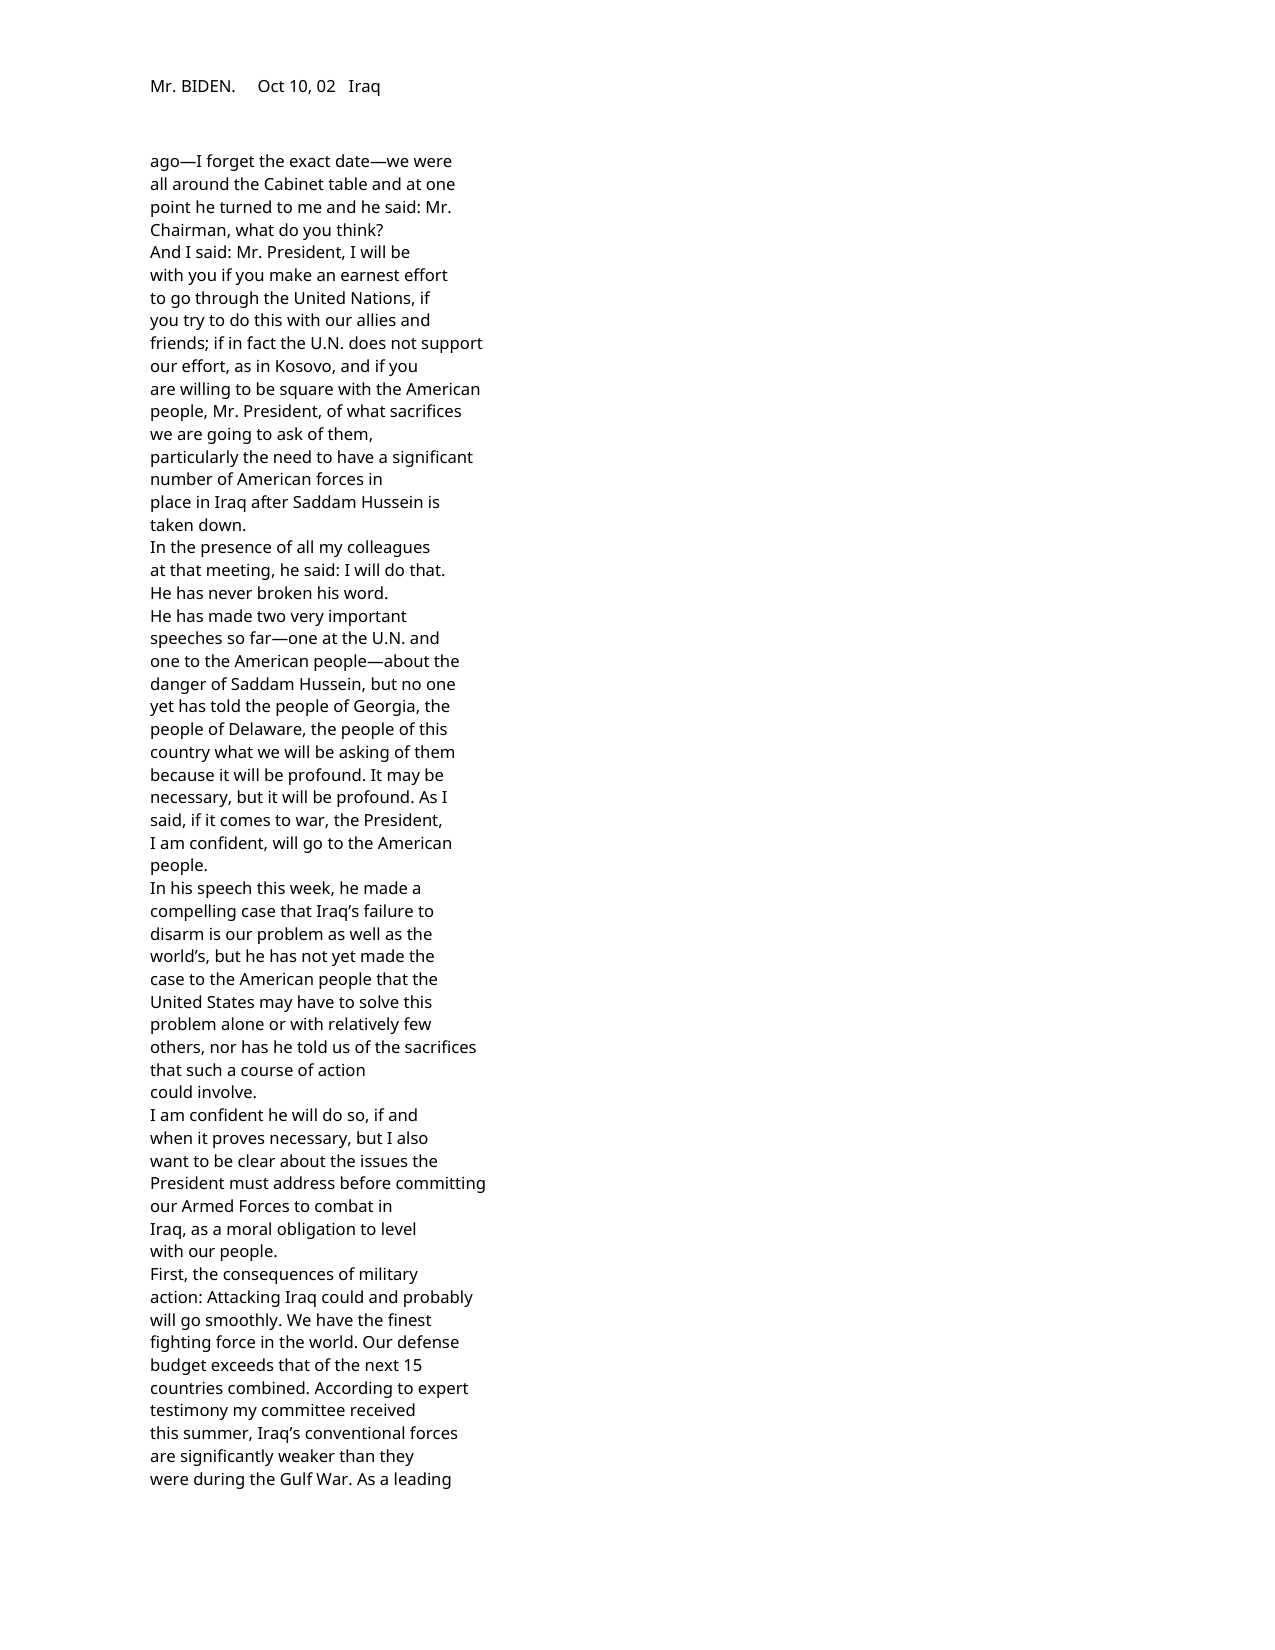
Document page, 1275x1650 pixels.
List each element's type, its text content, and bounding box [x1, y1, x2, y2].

text ago—I forget the exact date—we were [150, 150, 1125, 173]
text yet has told the people of Georgia, the [150, 695, 1125, 718]
text Chairman, what do you think? [150, 218, 1125, 241]
text countries combined. According to expert [150, 1376, 1125, 1399]
text action: Attacking Iraq could and probably [150, 1285, 1125, 1308]
text speeches so far—one at the U.N. and [150, 627, 1125, 649]
text said, if it comes to war, the President, [150, 808, 1125, 831]
text budget exceeds that of the next 15 [150, 1353, 1125, 1376]
text we are going to ask of them, [150, 422, 1125, 445]
text point he turned to me and he said: Mr. [150, 195, 1125, 218]
text testimony my committee received [150, 1399, 1125, 1422]
text could involve. [150, 1081, 1125, 1104]
text this summer, Iraq’s conventional forces [150, 1422, 1125, 1444]
text are significantly weaker than they [150, 1444, 1125, 1467]
text taken down. [150, 513, 1125, 536]
text with our people. [150, 1240, 1125, 1263]
text He has never broken his word. [150, 581, 1125, 604]
text country what we will be asking of them [150, 740, 1125, 763]
text when it proves necessary, but I also [150, 1126, 1125, 1149]
text He has made two very important [150, 604, 1125, 627]
text that such a course of action [150, 1058, 1125, 1081]
text First, the consequences of military [150, 1263, 1125, 1285]
text particularly the need to have a significant [150, 445, 1125, 468]
text In the presence of all my colleagues [150, 536, 1125, 559]
text world’s, but he has not yet made the [150, 945, 1125, 967]
text want to be clear about the issues the [150, 1149, 1125, 1172]
text others, nor has he told us of the sacrifices [150, 1036, 1125, 1058]
text you try to do this with our allies and [150, 309, 1125, 332]
text our Armed Forces to combat in [150, 1194, 1125, 1217]
text I am confident, will go to the American [150, 831, 1125, 854]
text place in Iraq after Saddam Hussein is [150, 491, 1125, 513]
text one to the American people—about the [150, 649, 1125, 672]
text all around the Cabinet table and at one [150, 173, 1125, 195]
text friends; if in fact the U.N. does not support [150, 332, 1125, 354]
text President must address before committing [150, 1172, 1125, 1194]
text necessary, but it will be profound. As I [150, 786, 1125, 808]
text disarm is our problem as well as the [150, 922, 1125, 945]
text fighting force in the world. Our defense [150, 1331, 1125, 1353]
text I am confident he will do so, if and [150, 1104, 1125, 1126]
text because it will be profound. It may be [150, 763, 1125, 786]
text people, Mr. President, of what sacrifices [150, 400, 1125, 422]
text In his speech this week, he made a [150, 877, 1125, 899]
text problem alone or with relatively few [150, 1013, 1125, 1036]
text our effort, as in Kosovo, and if you [150, 354, 1125, 377]
text And I said: Mr. President, I will be [150, 241, 1125, 263]
text will go smoothly. We have the finest [150, 1308, 1125, 1331]
text were during the Gulf War. As a leading [150, 1467, 1125, 1490]
text people. [150, 854, 1125, 877]
text are willing to be square with the American [150, 377, 1125, 400]
text danger of Saddam Hussein, but no one [150, 672, 1125, 695]
text at that meeting, he said: I will do that. [150, 559, 1125, 581]
text United States may have to solve this [150, 990, 1125, 1013]
text people of Delaware, the people of this [150, 718, 1125, 740]
text case to the American people that the [150, 967, 1125, 990]
text compelling case that Iraq’s failure to [150, 899, 1125, 922]
text to go through the United Nations, if [150, 286, 1125, 309]
text number of American forces in [150, 468, 1125, 491]
text with you if you make an earnest effort [150, 263, 1125, 286]
text Iraq, as a moral obligation to level [150, 1217, 1125, 1240]
